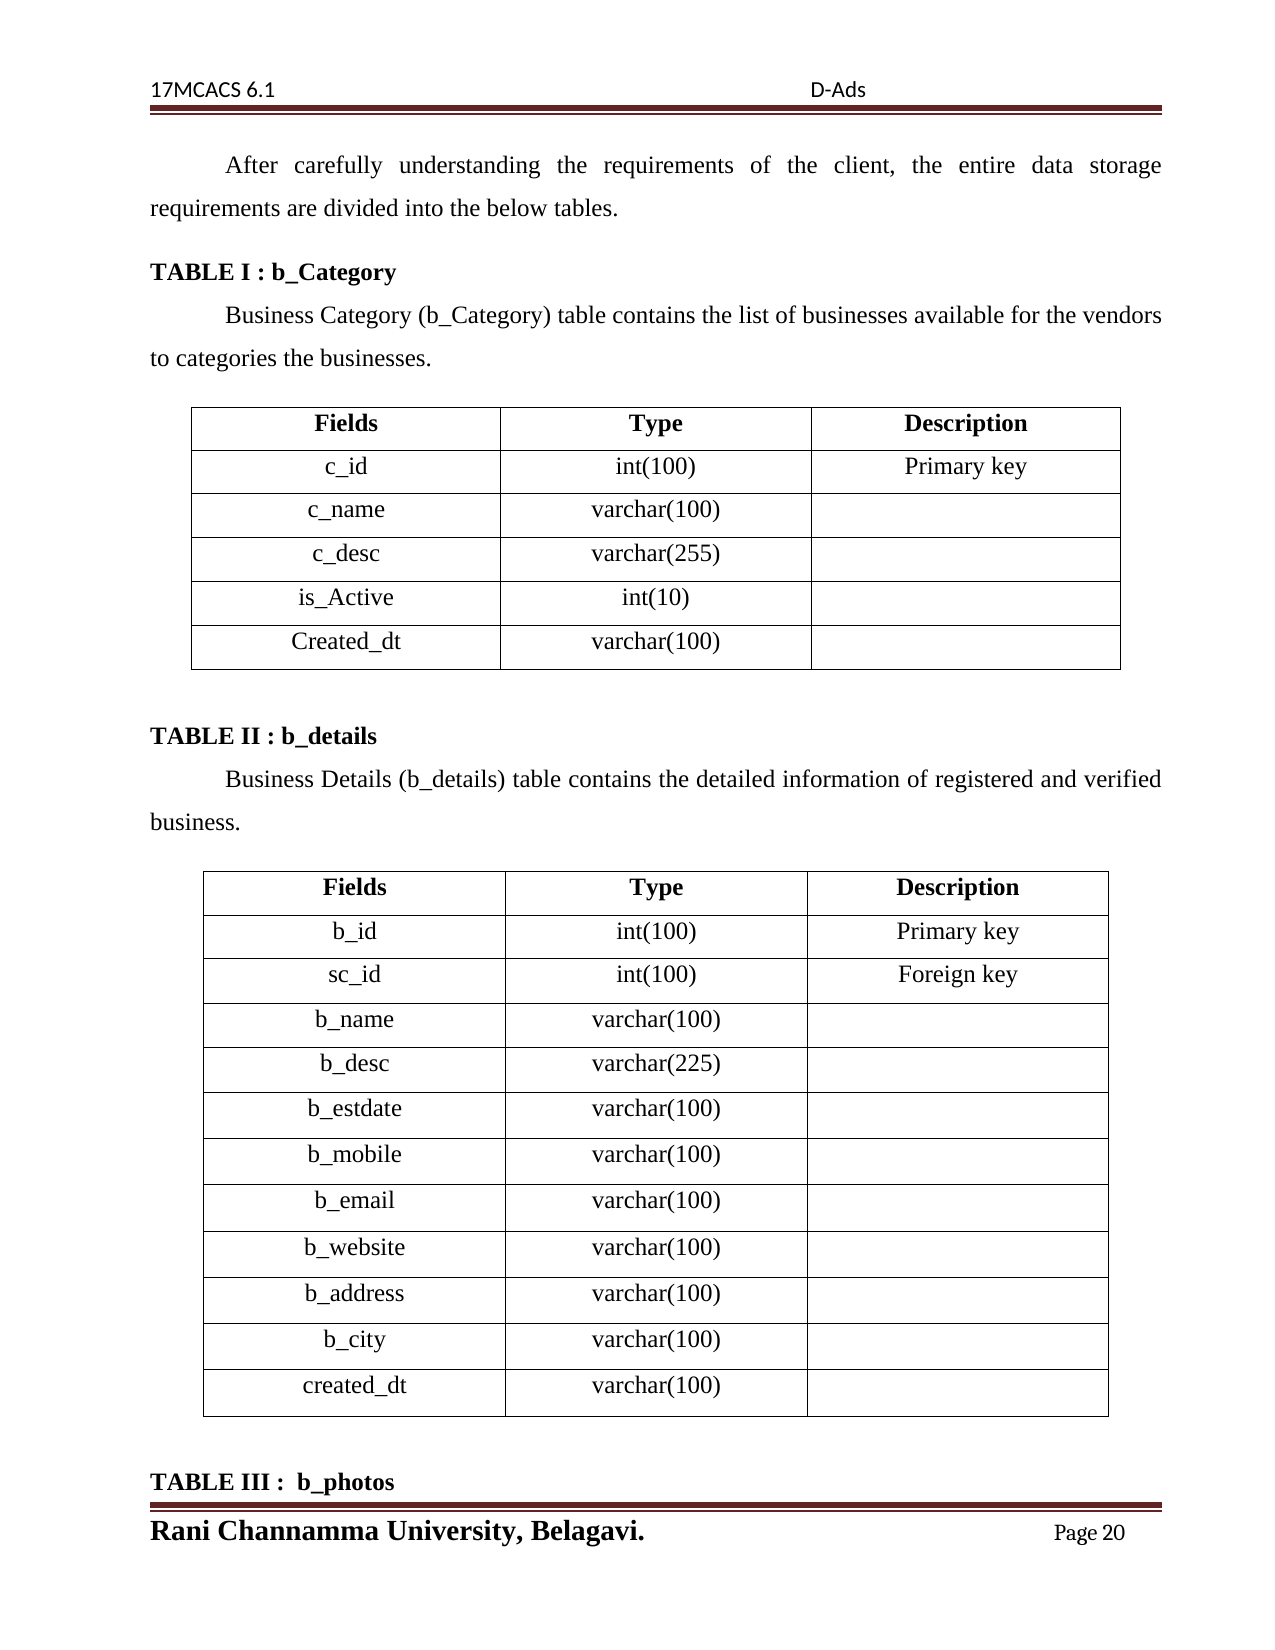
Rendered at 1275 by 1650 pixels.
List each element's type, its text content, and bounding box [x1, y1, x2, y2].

list Business Details (b_details) table contains the detailed information of registered and verified business. [150, 764, 1162, 836]
table_header Fields [204, 872, 505, 915]
table_cell varchar(100) [506, 1370, 807, 1416]
table_cell varchar(100) [501, 494, 811, 537]
table_cell int(100) [506, 916, 807, 958]
table_cell Primary key [812, 451, 1120, 493]
table_cell [812, 626, 1120, 669]
table_cell created_dt [204, 1370, 505, 1416]
table_cell [808, 1370, 1108, 1416]
table_cell [812, 494, 1120, 537]
table_cell [812, 538, 1120, 581]
table_cell b_address [204, 1278, 505, 1323]
table_cell Foreign key [808, 959, 1108, 1003]
table_cell varchar(225) [506, 1048, 807, 1092]
table_header Description [812, 408, 1120, 450]
table_cell varchar(100) [506, 1093, 807, 1138]
table_cell int(10) [501, 582, 811, 625]
table_header Type [506, 872, 807, 915]
list TABLE III : b_photos [150, 1467, 1162, 1496]
table_cell b_mobile [204, 1139, 505, 1184]
table_cell c_desc [192, 538, 500, 581]
table_cell sc_id [204, 959, 505, 1003]
table_cell [812, 582, 1120, 625]
table_cell is_Active [192, 582, 500, 625]
table_cell Primary key [808, 916, 1108, 958]
table_cell varchar(100) [506, 1232, 807, 1277]
table_cell b_name [204, 1004, 505, 1047]
table_cell int(100) [506, 959, 807, 1003]
table_cell varchar(100) [506, 1324, 807, 1369]
table_cell varchar(255) [501, 538, 811, 581]
table_cell [808, 1232, 1108, 1277]
table_cell b_desc [204, 1048, 505, 1092]
table_cell c_id [192, 451, 500, 493]
table_cell [808, 1093, 1108, 1138]
table_cell b_estdate [204, 1093, 505, 1138]
table_cell b_website [204, 1232, 505, 1277]
table_header Description [808, 872, 1108, 915]
list Business Category (b_Category) table contains the list of businesses available for the vendors to categories the businesses. [150, 300, 1162, 372]
table_cell varchar(100) [506, 1278, 807, 1323]
table_header Type [501, 408, 811, 450]
table_cell varchar(100) [506, 1185, 807, 1231]
table_cell b_email [204, 1185, 505, 1231]
table_header Fields [192, 408, 500, 450]
table_cell c_name [192, 494, 500, 537]
table_cell [808, 1004, 1108, 1047]
table_cell varchar(100) [506, 1139, 807, 1184]
table_cell b_city [204, 1324, 505, 1369]
table_cell [808, 1048, 1108, 1092]
table_cell varchar(100) [506, 1004, 807, 1047]
table_cell [808, 1139, 1108, 1184]
table_cell [808, 1324, 1108, 1369]
table_cell int(100) [501, 451, 811, 493]
text After carefully understanding the requirements of the client, the entire data storage requirements are divided into the below tables. [150, 150, 1162, 222]
table_cell Created_dt [192, 626, 500, 669]
list TABLE II : b_details [150, 721, 1162, 749]
table_cell [808, 1278, 1108, 1323]
table_cell [808, 1185, 1108, 1231]
table_cell varchar(100) [501, 626, 811, 669]
table_cell b_id [204, 916, 505, 958]
list TABLE I : b_Category [150, 257, 1162, 286]
